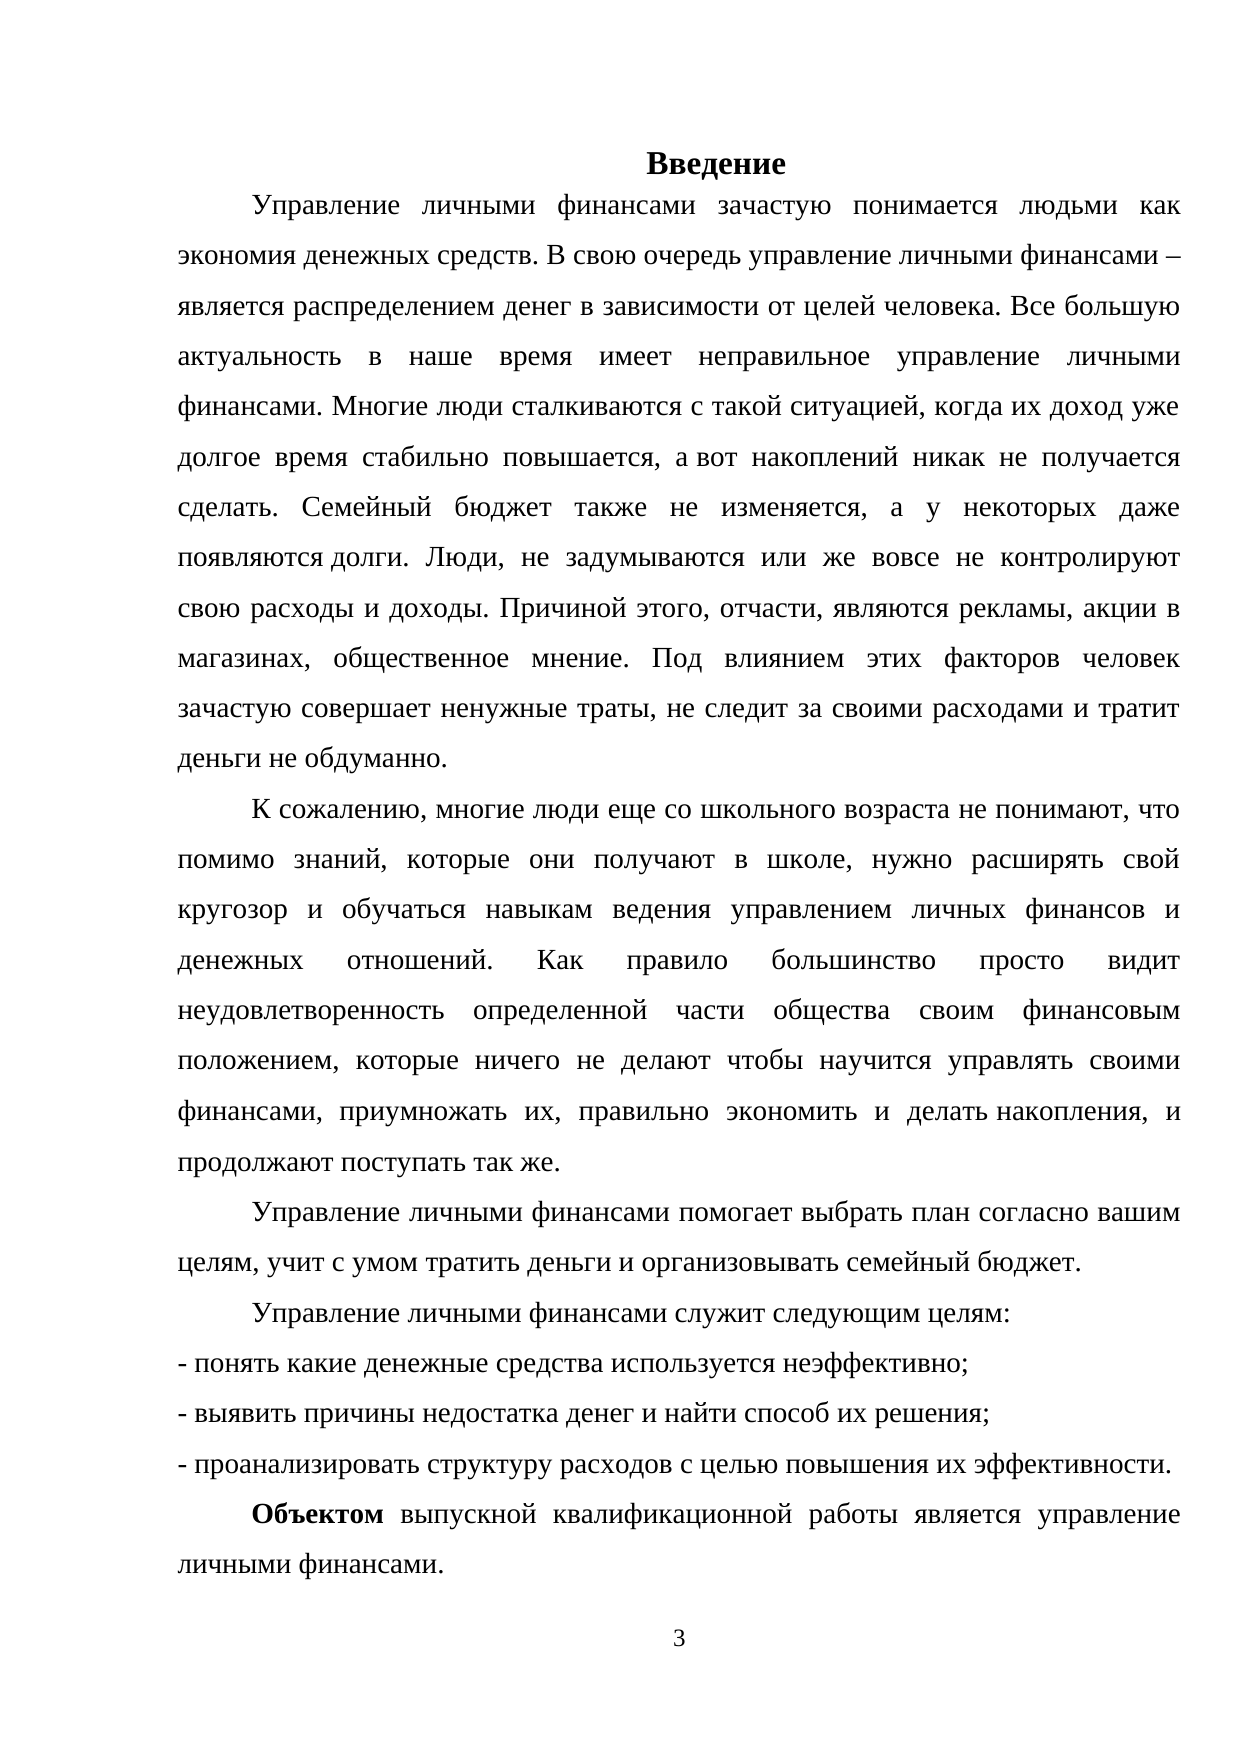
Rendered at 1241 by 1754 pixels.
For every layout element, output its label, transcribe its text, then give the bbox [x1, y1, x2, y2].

text Объектом выпускной квалификационной работы является управление личными финансами. [177, 1496, 1181, 1580]
text - понять какие денежные средства используется неэффективно; [177, 1345, 1181, 1379]
text Управление личными финансами помогает выбрать план согласно вашим целям, учит с умом тратить деньги и организовывать семейный бюджет. [177, 1194, 1181, 1278]
text Управление личными финансами служит следующим целям: [177, 1295, 1181, 1328]
text - выявить причины недостатка денег и найти способ их решения; [177, 1395, 1181, 1429]
text Управление личными финансами зачастую понимается людьми как экономия денежных средств. В свою очередь управление личными финансами – является распределением денег в зависимости от целей человека. Все большую актуальность в наше время имеет неправильное управление личными финансами. Многие люди сталкиваются с такой ситуацией, когда их доход уже долгое время стабильно повышается, а вот накоплений никак не получается сделать. Семейный бюджет также не изменяется, а у некоторых даже появляются долги. Люди, не задумываются или же вовсе не контролируют свою расходы и доходы. Причиной этого, отчасти, являются рекламы, акции в магазинах, общественное мнение. Под влиянием этих факторов человек зачастую совершает ненужные траты, не следит за своими расходами и тратит деньги не обдуманно. [177, 187, 1181, 774]
text - проанализировать структуру расходов с целью повышения их эффективности. [177, 1446, 1181, 1479]
subtitle Введение [251, 143, 1181, 181]
text К сожалению, многие люди еще со школьного возраста не понимают, что помимо знаний, которые они получают в школе, нужно расширять свой кругозор и обучаться навыкам ведения управлением личных финансов и денежных отношений. Как правило большинство просто видит неудовлетворенность определенной части общества своим финансовым положением, которые ничего не делают чтобы научится управлять своими финансами, приумножать их, правильно экономить и делать накопления, и продолжают поступать так же. [177, 791, 1181, 1177]
